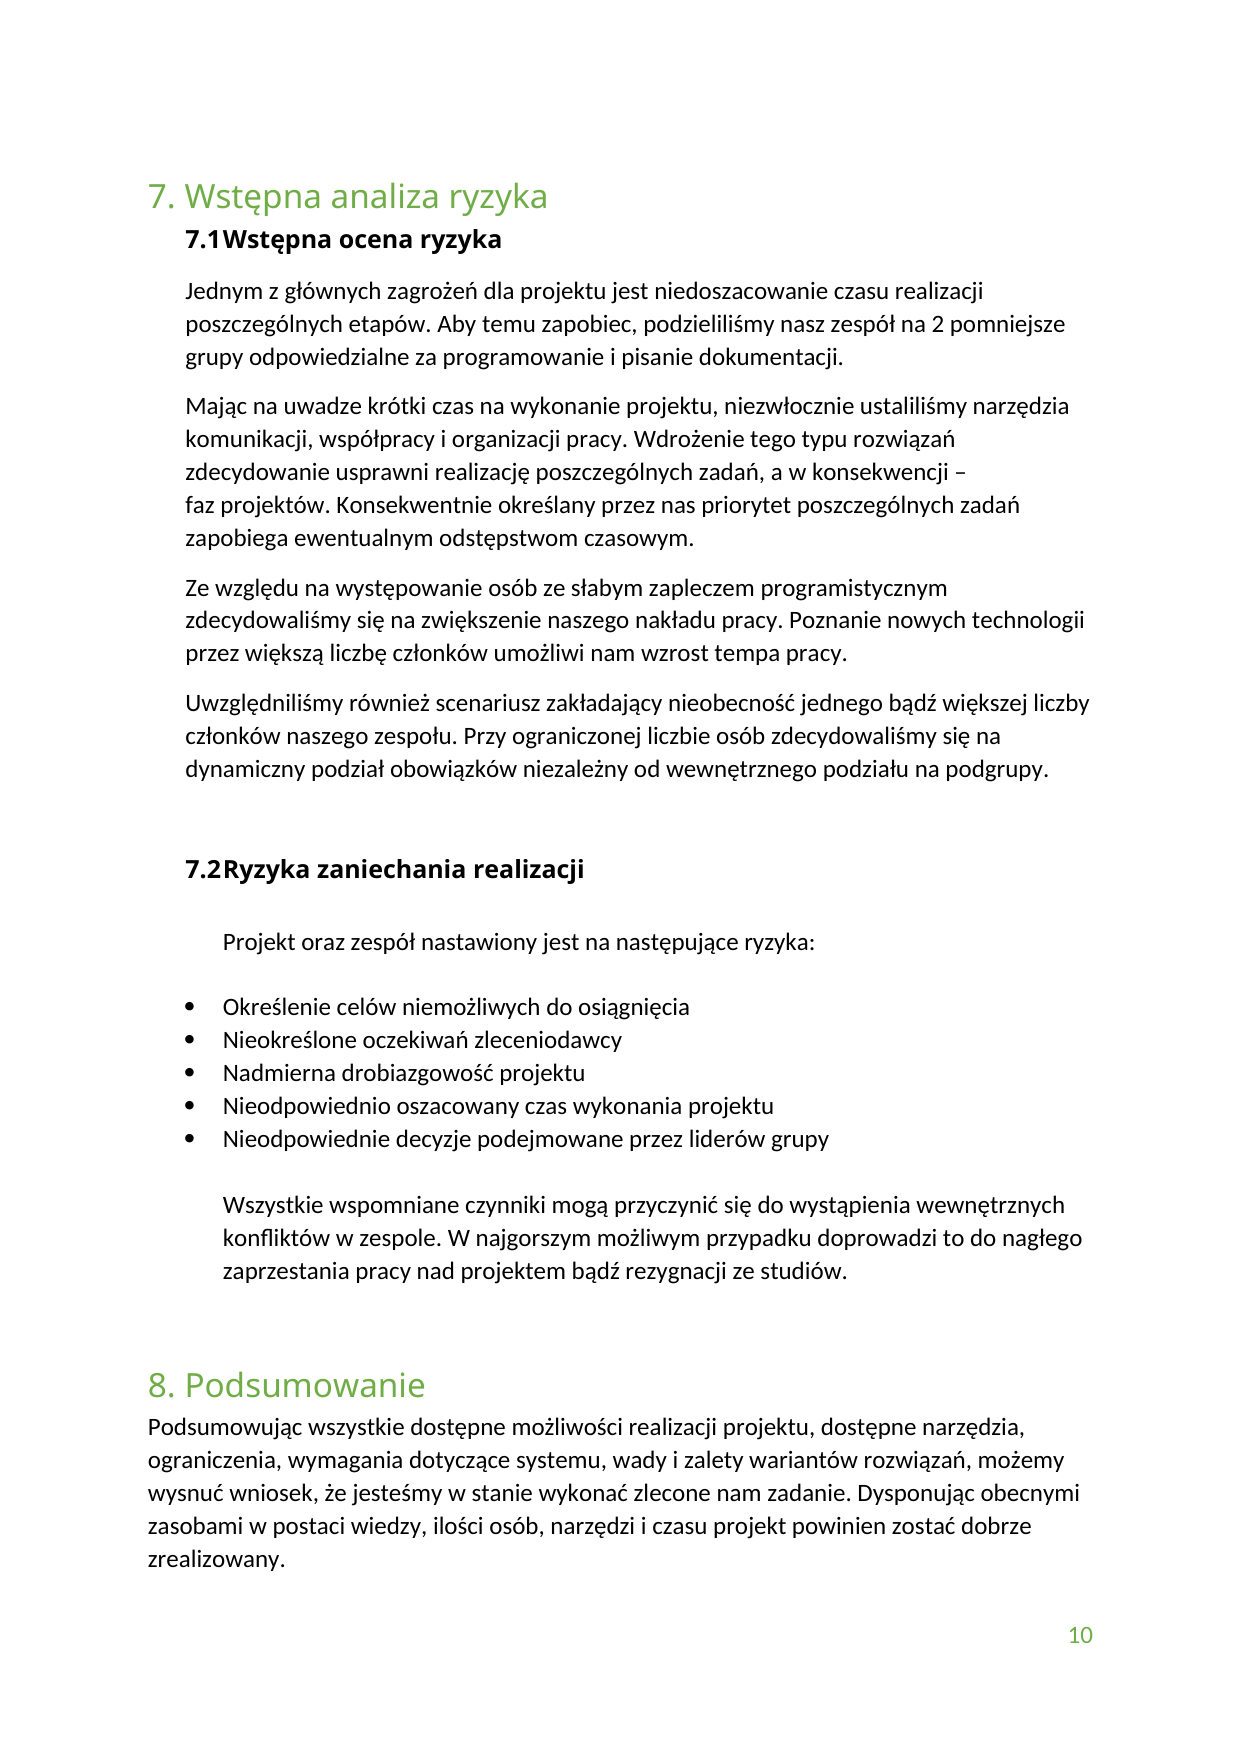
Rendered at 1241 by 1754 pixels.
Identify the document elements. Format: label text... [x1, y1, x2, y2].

list Wszystkie wspomniane czynniki mogą przyczynić się do wystąpienia wewnętrznych konfliktów w zespole. W najgorszym możliwym przypadku doprowadzi to do nagłego zaprzestania pracy nad projektem bądź rezygnacji ze studiów. [223, 1189, 1093, 1285]
list Ryzyka zaniechania realizacji [185, 852, 1093, 886]
text Uwzględniliśmy również scenariusz zakładający nieobecność jednego bądź większej liczby członków naszego zespołu. Przy ograniczonej liczbie osób zdecydowaliśmy się na dynamiczny podział obowiązków niezależny od wewnętrznego podziału na podgrupy. [185, 687, 1093, 783]
list Projekt oraz zespół nastawiony jest na następujące ryzyka: [223, 926, 1093, 956]
list Wstępna ocena ryzyka [185, 222, 1093, 256]
subtitle 7. Wstępna analiza ryzyka [148, 173, 1093, 218]
list Nieodpowiednie decyzje podejmowane przez liderów grupy [185, 1123, 1093, 1154]
list Nieokreślone oczekiwań zleceniodawcy [185, 1024, 1093, 1055]
text Podsumowując wszystkie dostępne możliwości realizacji projektu, dostępne narzędzia, ograniczenia, wymagania dotyczące systemu, wady i zalety wariantów rozwiązań, możemy wysnuć wniosek, że jesteśmy w stanie wykonać zlecone nam zadanie. Dysponując obecnymi zasobami w postaci wiedzy, ilości osób, narzędzi i czasu projekt powinien zostać dobrze zrealizowany. [148, 1411, 1093, 1573]
list Nadmierna drobiazgowość projektu [185, 1057, 1093, 1088]
text Jednym z głównych zagrożeń dla projektu jest niedoszacowanie czasu realizacji poszczególnych etapów. Aby temu zapobiec, podzieliliśmy nasz zespół na 2 pomniejsze grupy odpowiedzialne za programowanie i pisanie dokumentacji. [185, 275, 1093, 371]
text Ze względu na występowanie osób ze słabym zapleczem programistycznym zdecydowaliśmy się na zwiększenie naszego nakładu pracy. Poznanie nowych technologii przez większą liczbę członków umożliwi nam wzrost tempa pracy. [185, 572, 1093, 668]
text Mając na uwadze krótki czas na wykonanie projektu, niezwłocznie ustaliliśmy narzędzia komunikacji, współpracy i organizacji pracy. Wdrożenie tego typu rozwiązań zdecydowanie usprawni realizację poszczególnych zadań, a w konsekwencji – faz projektów. Konsekwentnie określany przez nas priorytet poszczególnych zadań zapobiega ewentualnym odstępstwom czasowym. [185, 390, 1093, 553]
subtitle 8. Podsumowanie [148, 1362, 1093, 1408]
list Nieodpowiednio oszacowany czas wykonania projektu [185, 1090, 1093, 1121]
list Określenie celów niemożliwych do osiągnięcia [185, 991, 1093, 1022]
